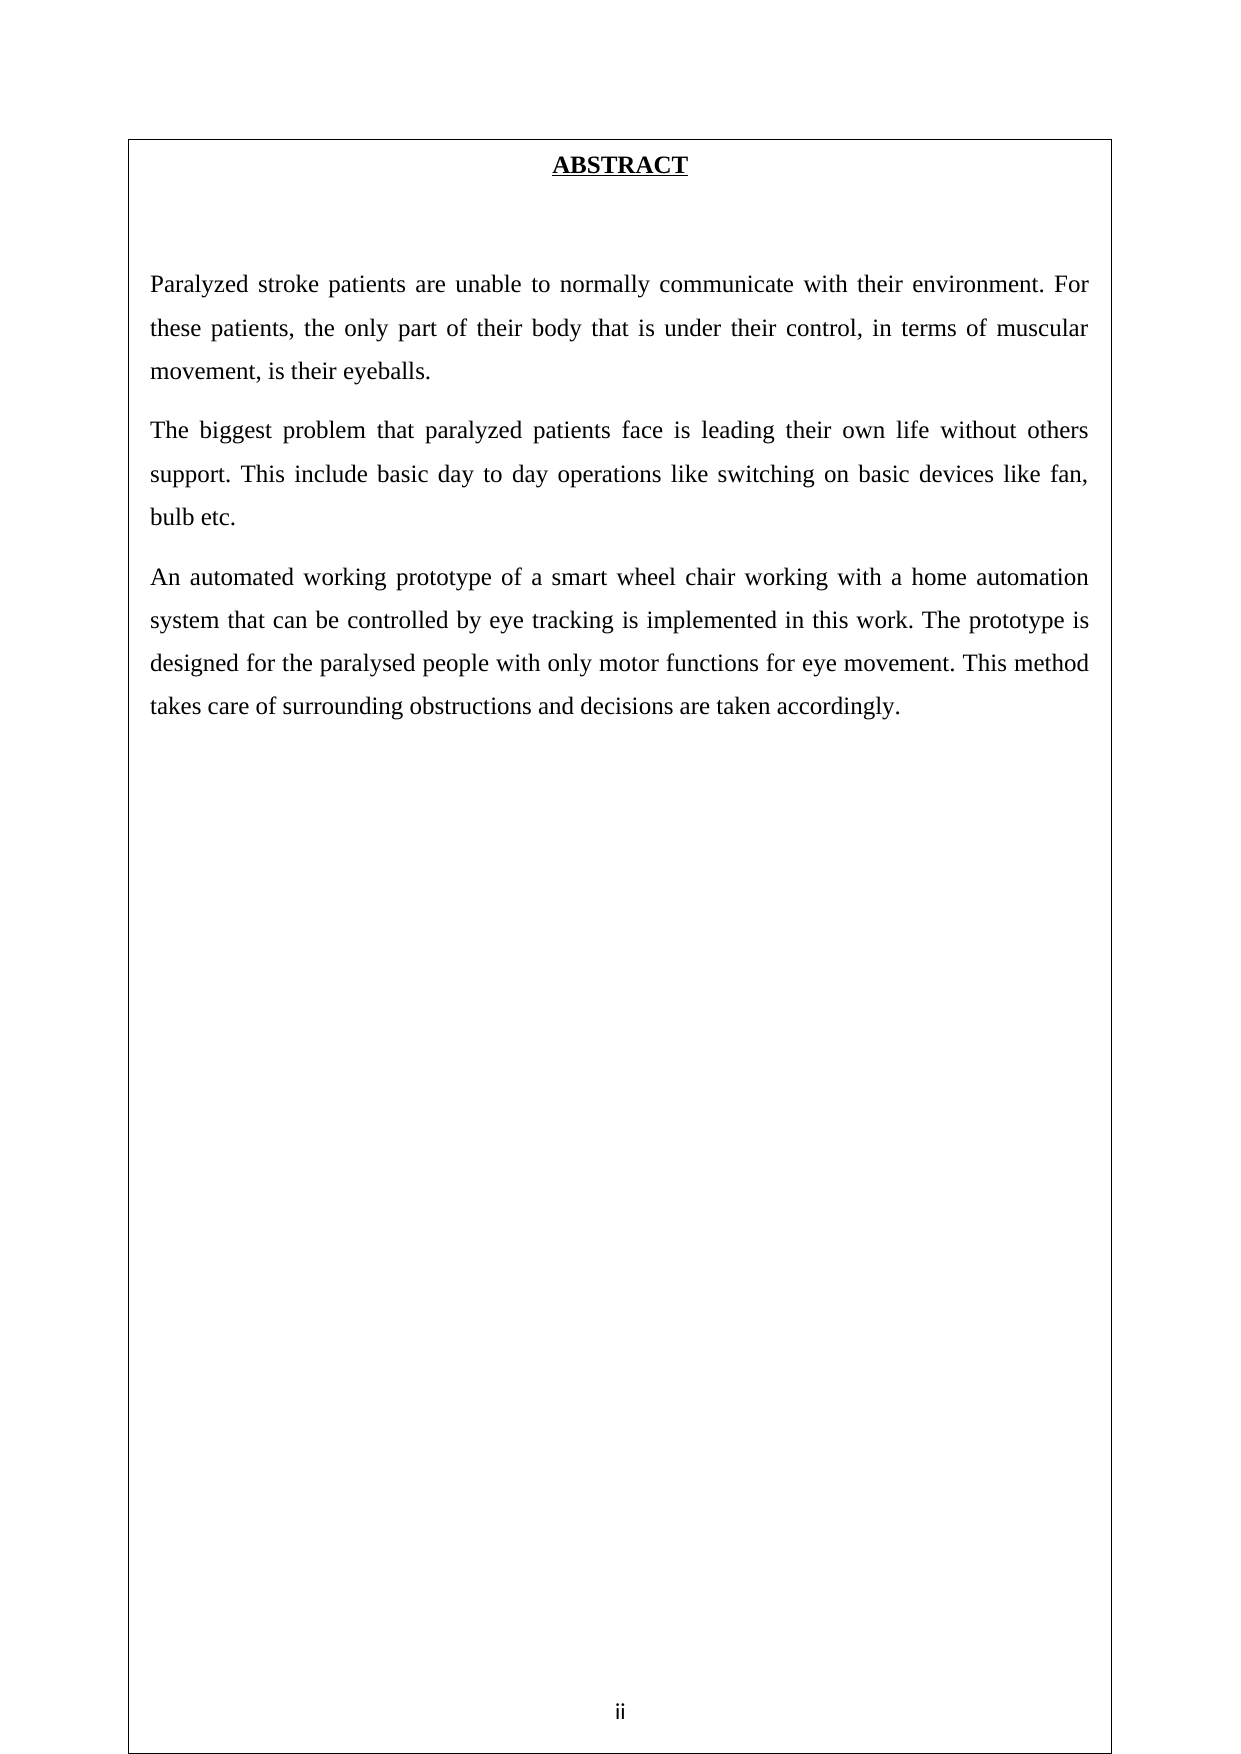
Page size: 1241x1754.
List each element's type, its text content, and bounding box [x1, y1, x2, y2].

text An automated working prototype of a smart wheel chair working with a home automation system that can be controlled by eye tracking is implemented in this work. The prototype is designed for the paralysed people with only motor functions for eye movement. This method takes care of surrounding obstructions and decisions are taken accordingly. [150, 562, 1090, 720]
text ABSTRACT [150, 150, 1090, 179]
text Paralyzed stroke patients are unable to normally communicate with their environment. For these patients, the only part of their body that is under their control, in terms of muscular movement, is their eyeballs. [150, 269, 1090, 384]
text The biggest problem that paralyzed patients face is leading their own life without others support. This include basic day to day operations like switching on basic devices like fan, bulb etc. [150, 416, 1090, 531]
